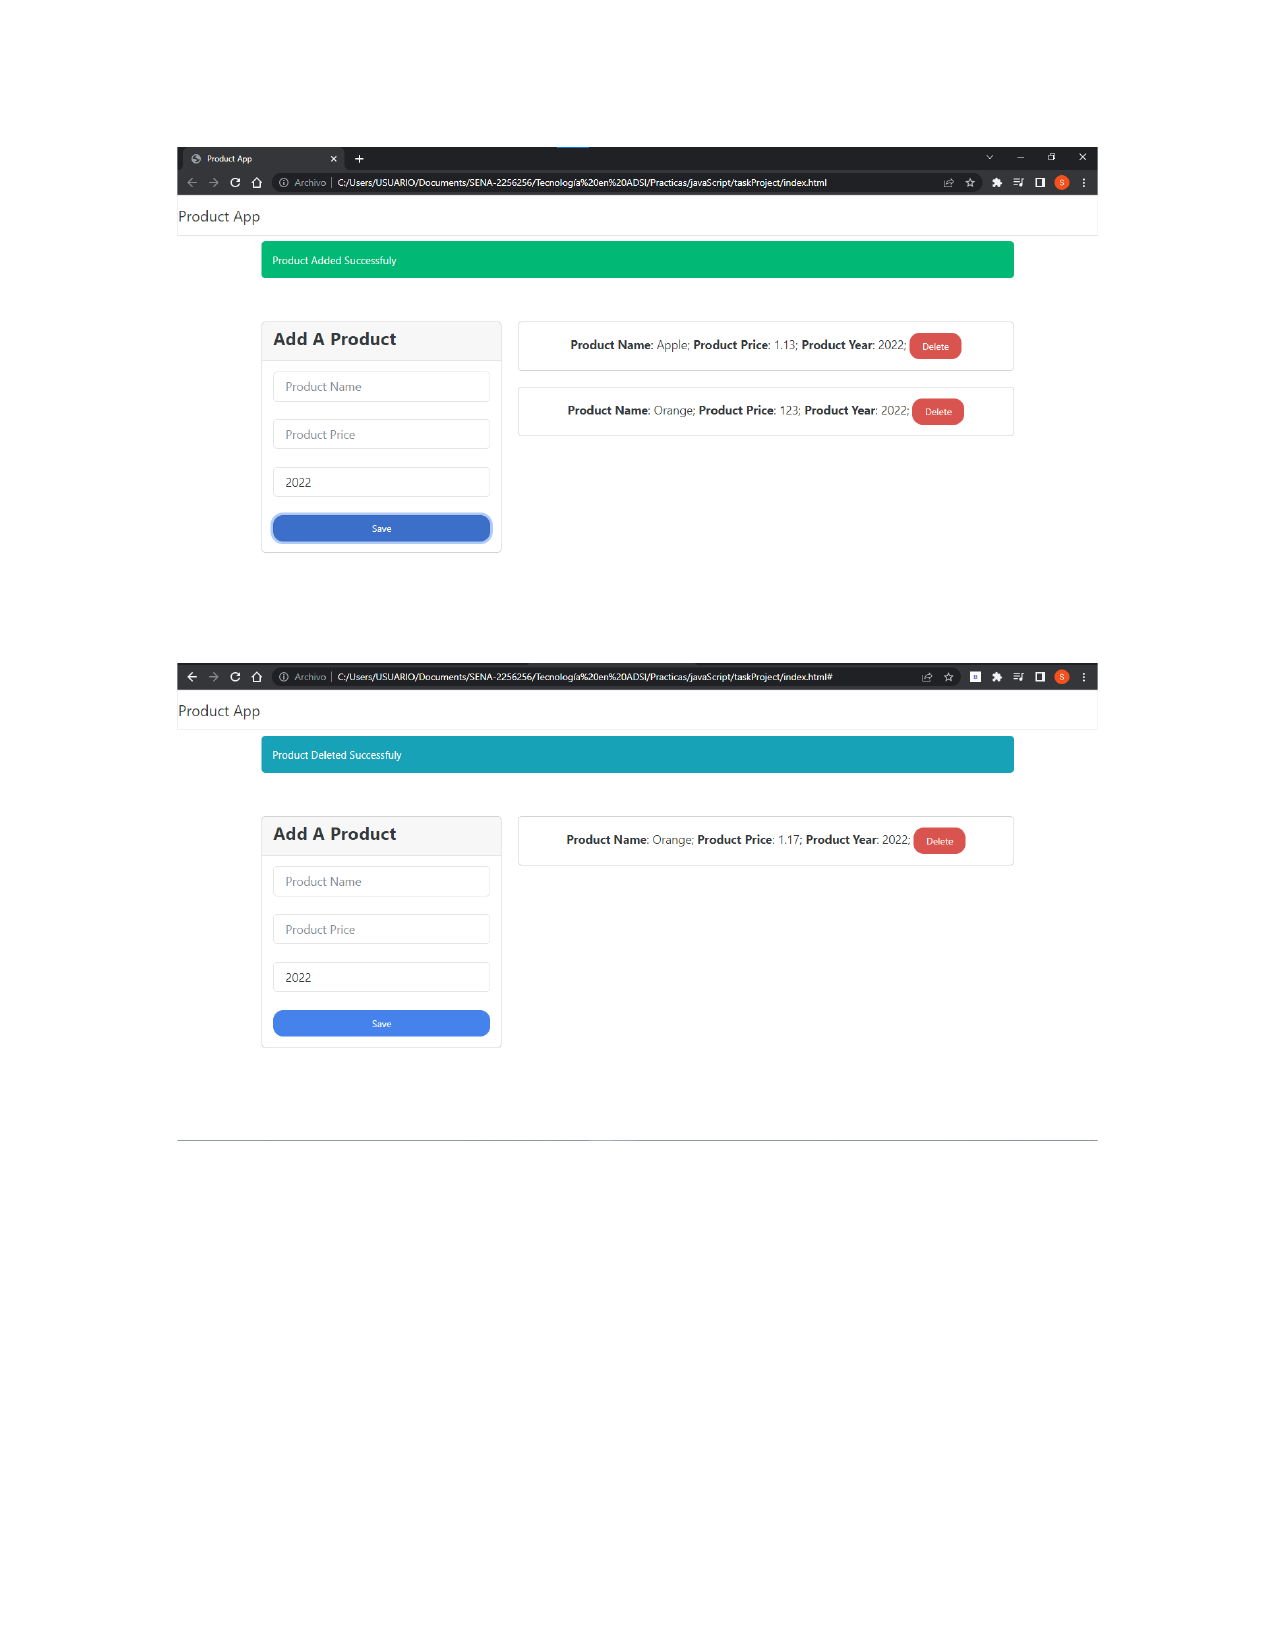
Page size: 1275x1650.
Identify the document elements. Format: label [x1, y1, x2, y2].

picture [177, 663, 1098, 1141]
picture [177, 147, 1098, 645]
